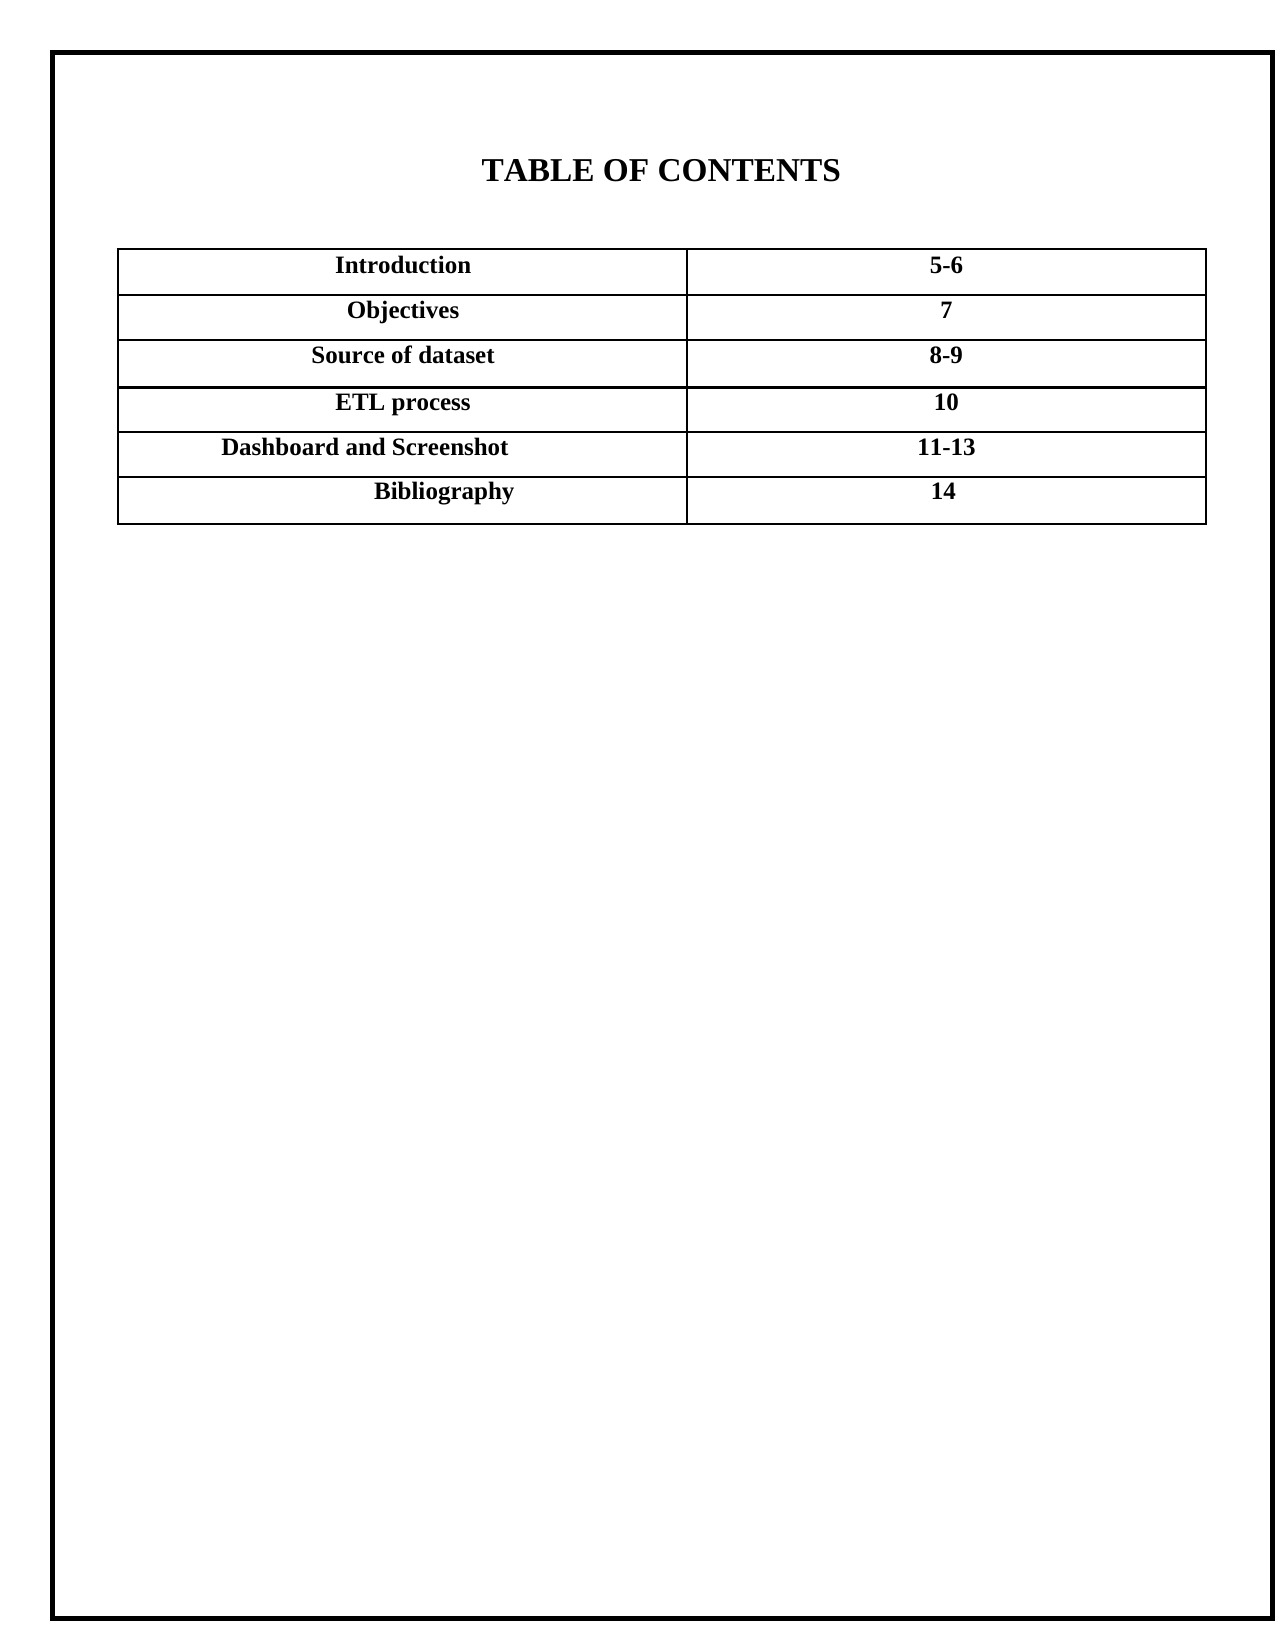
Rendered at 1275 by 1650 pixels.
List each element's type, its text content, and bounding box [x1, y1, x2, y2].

table_cell 8-9 [688, 341, 1205, 386]
table_cell Dashboard and Screenshot [119, 433, 686, 476]
subtitle TABLE OF CONTENTS [481, 150, 1270, 188]
table_header 5-6 [688, 250, 1205, 294]
table_cell 10 [688, 389, 1205, 431]
table_cell 14 [688, 478, 1205, 523]
table_cell ETL process [119, 389, 686, 431]
table_cell 11-13 [688, 433, 1205, 476]
table_header Introduction [119, 250, 686, 294]
table_cell Objectives [119, 296, 686, 339]
table_cell 7 [688, 296, 1205, 339]
table_cell Source of dataset [119, 341, 686, 386]
table_cell Bibliography [119, 478, 686, 523]
